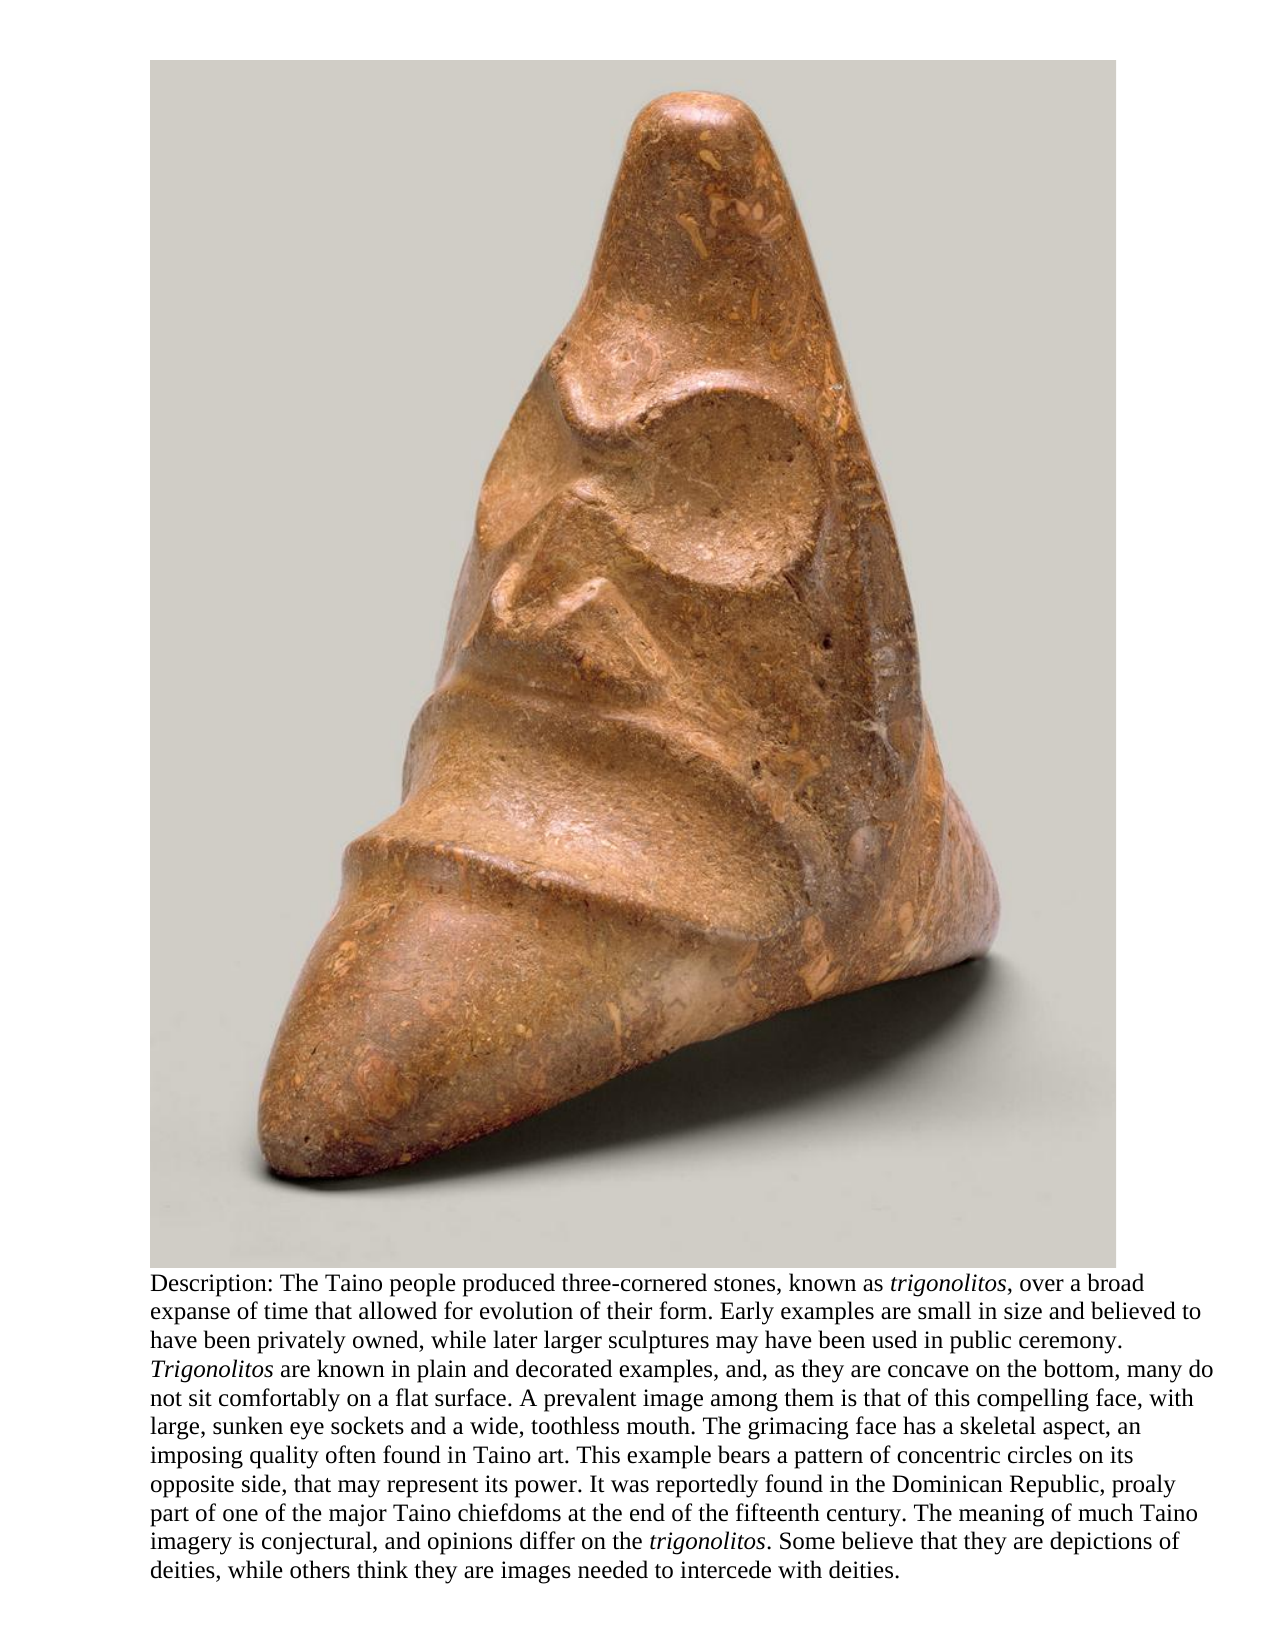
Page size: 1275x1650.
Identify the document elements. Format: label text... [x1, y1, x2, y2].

picture [150, 60, 1117, 1268]
